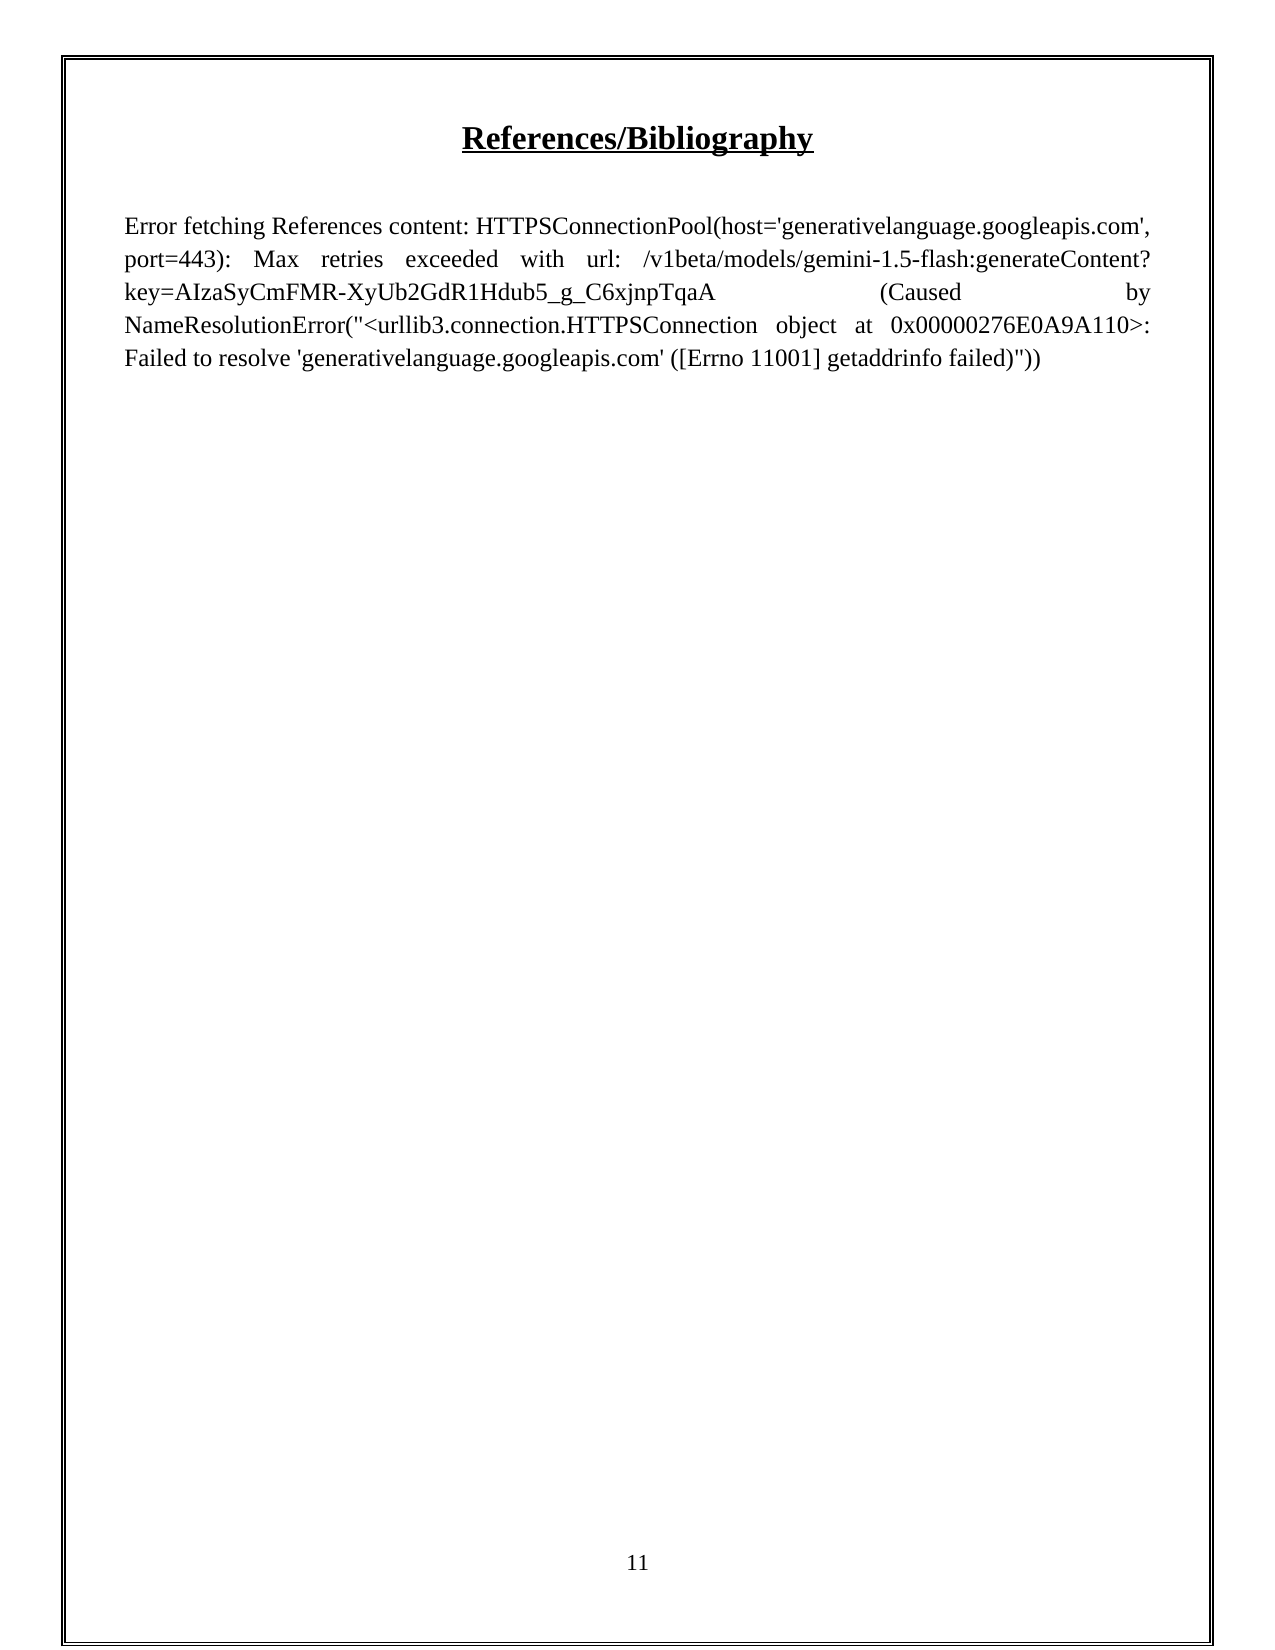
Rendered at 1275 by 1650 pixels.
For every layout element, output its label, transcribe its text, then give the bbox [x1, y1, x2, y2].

text Error fetching References content: HTTPSConnectionPool(host='generativelanguage.googleapis.com', port=443): Max retries exceeded with url: /v1beta/models/gemini-1.5-flash:generateContent?key=AIzaSyCmFMR-XyUb2GdR1Hdub5_g_C6xjnpTqaA (Caused by NameResolutionError("<urllib3.connection.HTTPSConnection object at 0x00000276E0A9A110>: Failed to resolve 'generativelanguage.googleapis.com' ([Errno 11001] getaddrinfo failed)")) [124, 211, 1151, 372]
text References/Bibliography [124, 118, 1151, 187]
